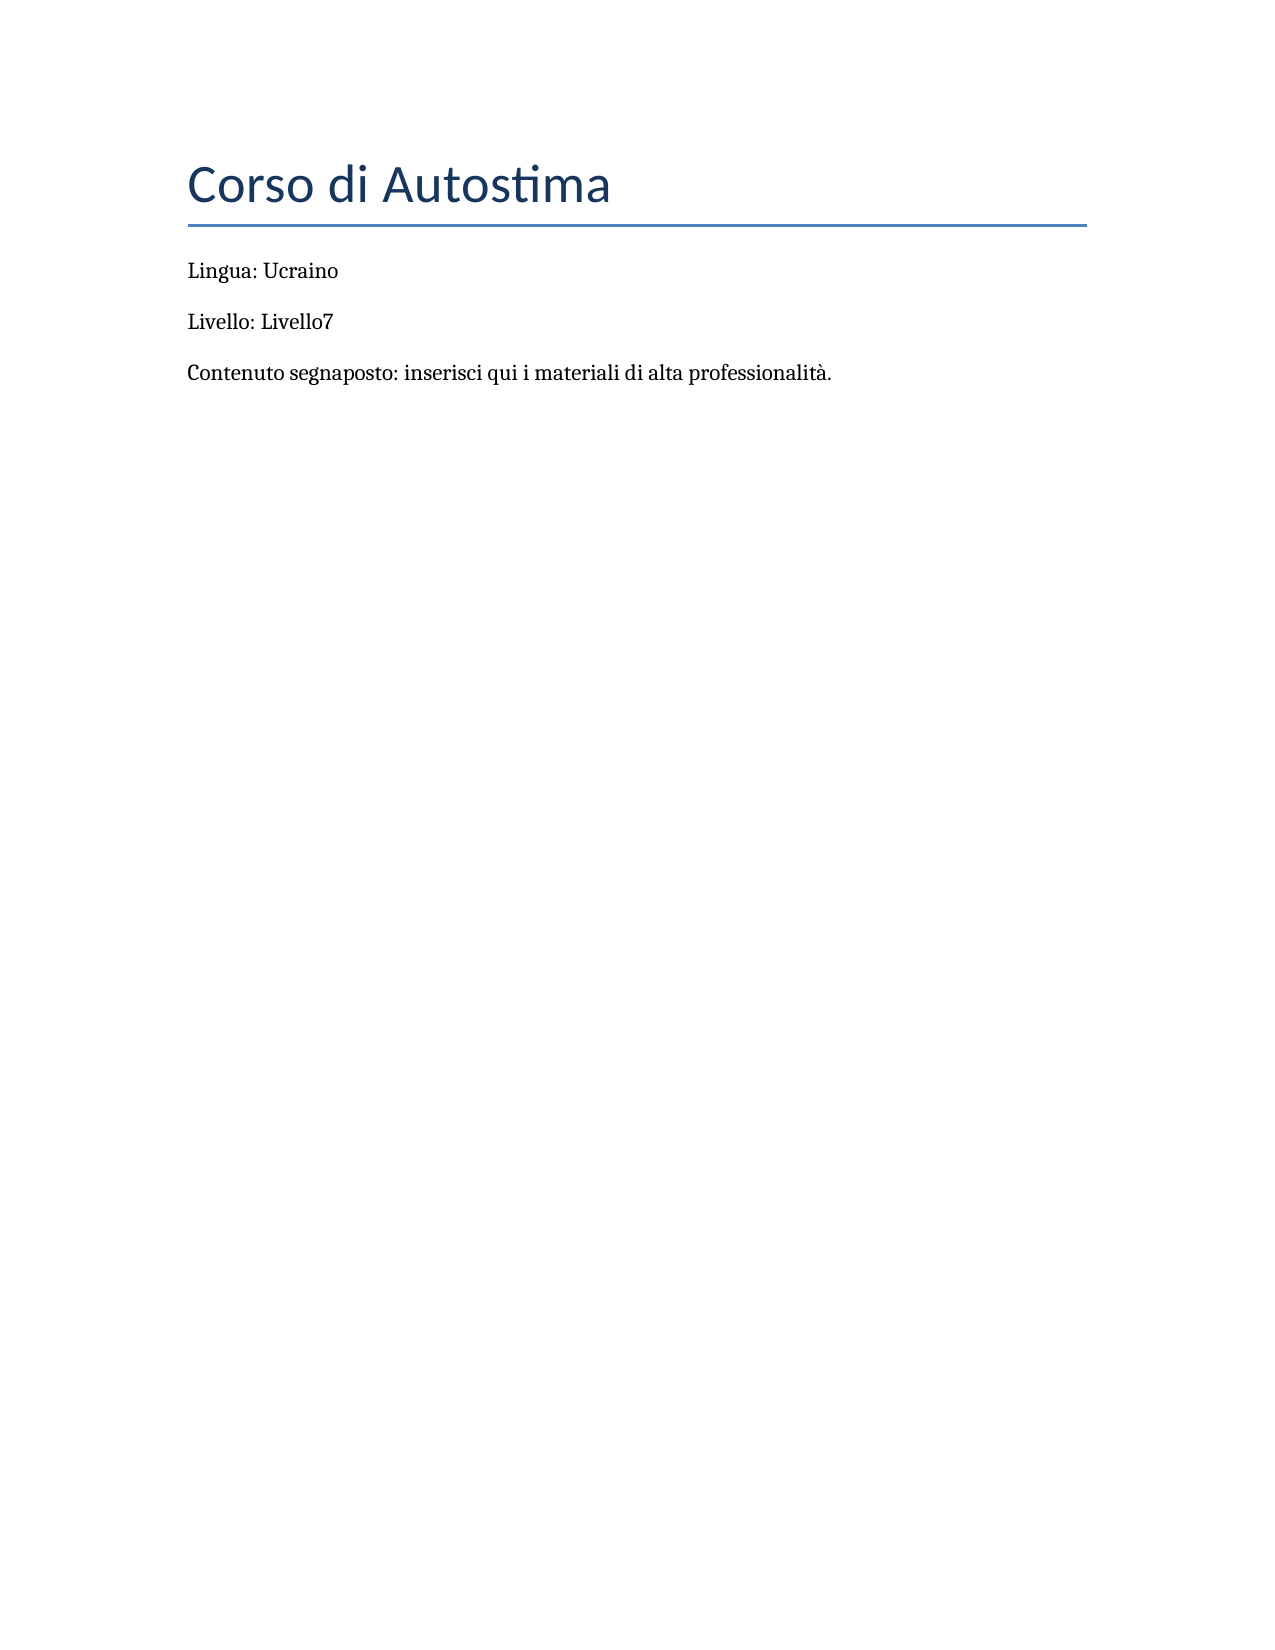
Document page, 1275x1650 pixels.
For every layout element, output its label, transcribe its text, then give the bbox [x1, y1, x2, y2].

title Corso di Autostima [187, 150, 1087, 227]
text Livello: Livello7 [187, 309, 1087, 335]
text Lingua: Ucraino [187, 258, 1087, 284]
text Contenuto segnaposto: inserisci qui i materiali di alta professionalità. [187, 360, 1087, 386]
